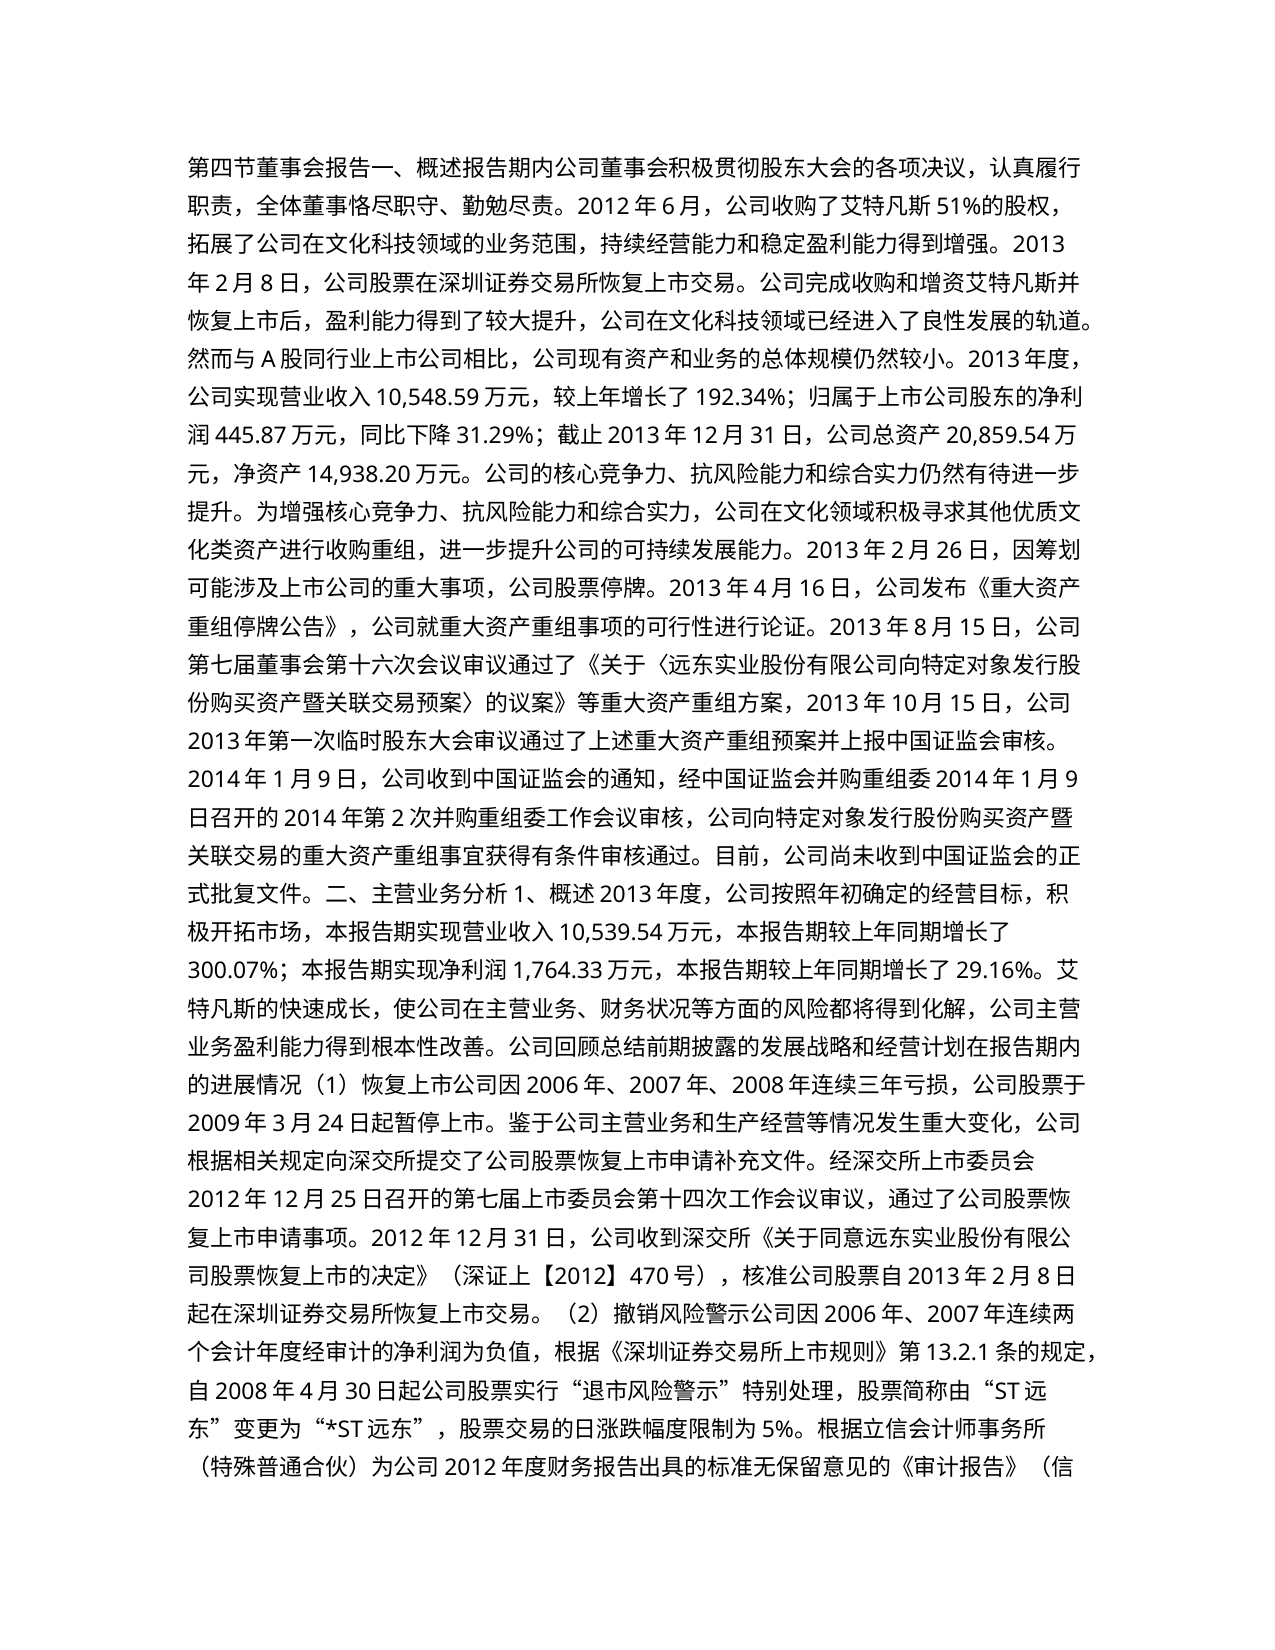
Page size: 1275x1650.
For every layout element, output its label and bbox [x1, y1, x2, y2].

text [187, 150, 1087, 1482]
